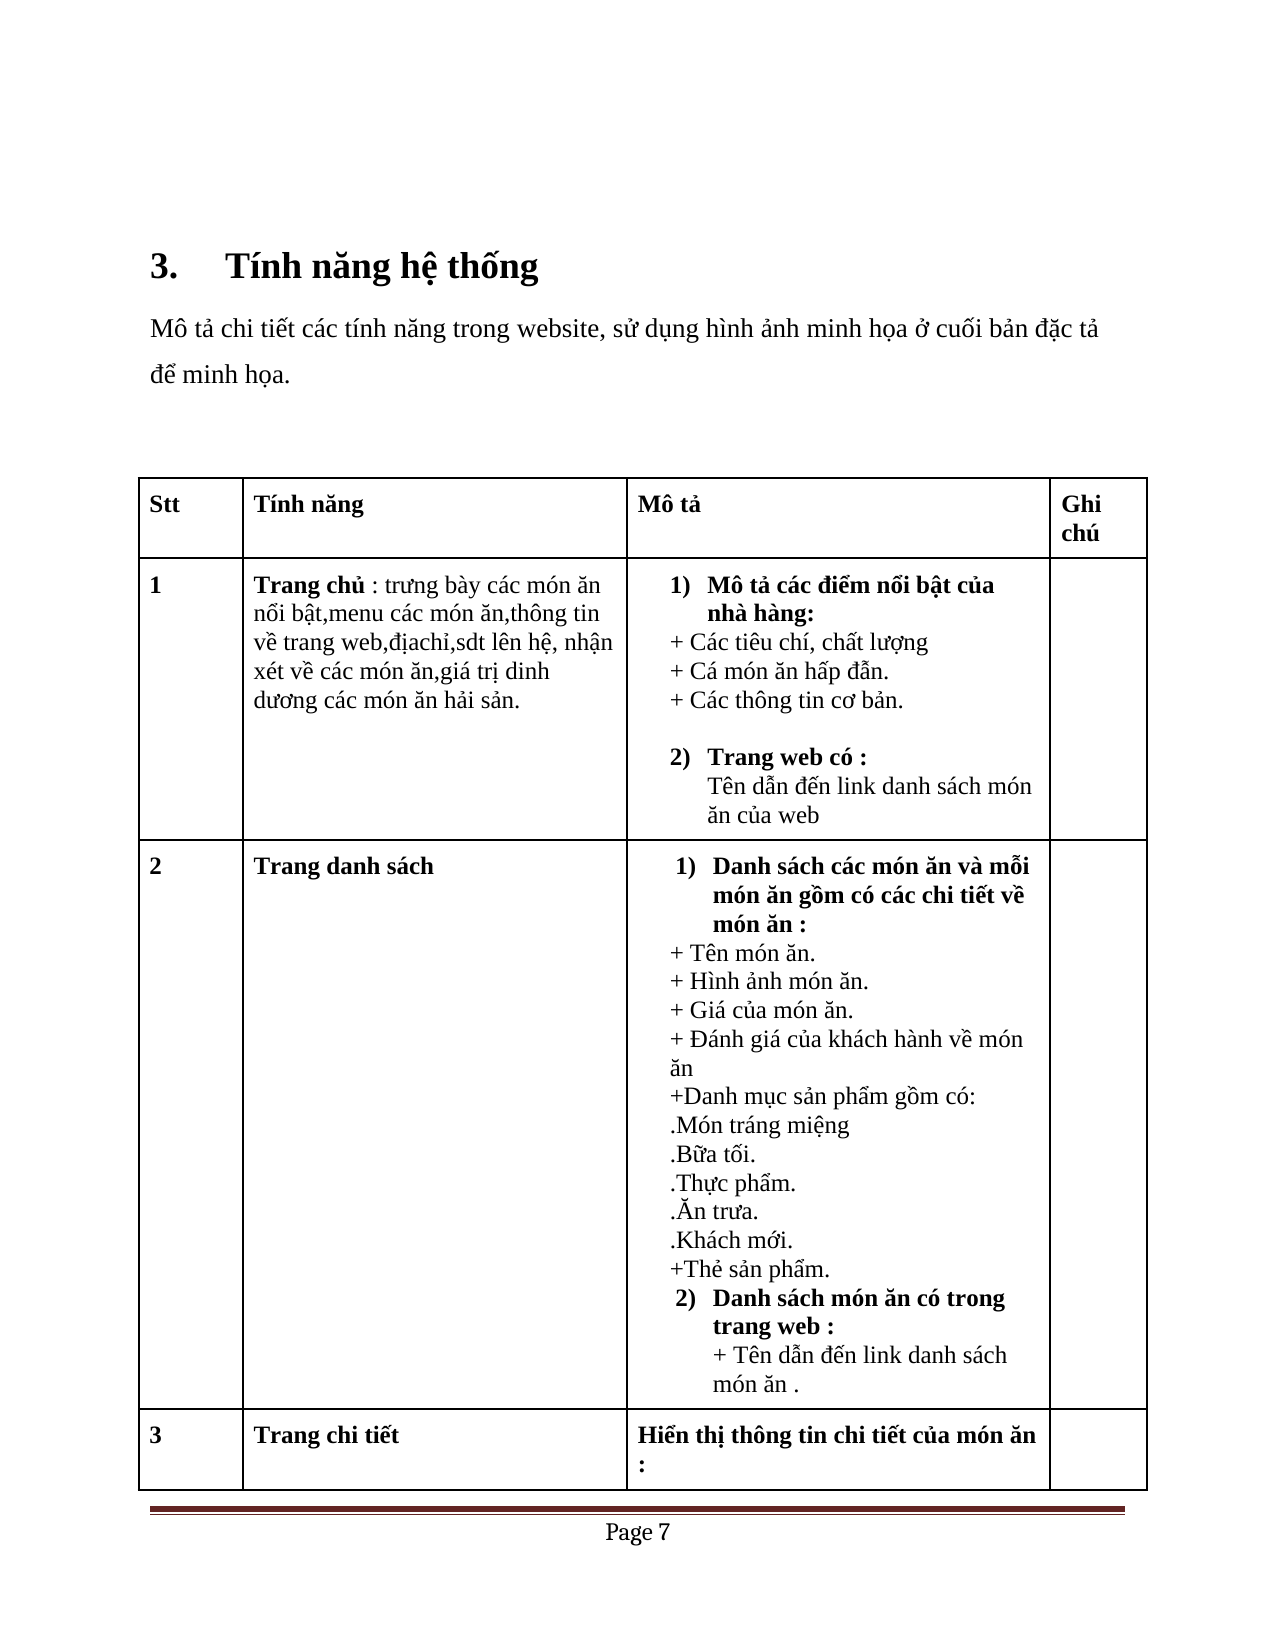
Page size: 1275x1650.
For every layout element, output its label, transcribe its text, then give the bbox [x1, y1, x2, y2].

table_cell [628, 1410, 1049, 1488]
table_cell 3 [140, 1410, 242, 1488]
table_cell [1051, 841, 1146, 1408]
table_cell 2 [140, 841, 242, 1408]
table_header Tính năng [244, 479, 626, 557]
table_cell Trang danh sách [244, 841, 626, 1408]
table_cell Trang chi tiết [244, 1410, 626, 1488]
text Mô tả chi tiết các tính năng trong website, sử dụng hình ảnh minh họa ở cuối bản đặc tả để minh họa. [150, 312, 1125, 389]
table_header Ghi chú [1051, 479, 1146, 557]
table_cell Danh sách các món ăn và mỗi món ăn gồm có các chi tiết về món ăn : + Tên món ăn. + Hình ảnh món ăn. + Giá của món ăn. + Đánh giá của khách hành về món ăn +Danh mục sản phẩm gồm có: .Món tráng miệng .Bữa tối. .Thực phẩm. .Ăn trưa. .Khách mới. +Thẻ sản phẩm. Danh sách món ăn có trong trang web : + Tên dẫn đến link danh sách món ăn . [628, 841, 1049, 1408]
table_cell 1 [140, 559, 242, 839]
table_header Mô tả [628, 479, 1049, 557]
table_cell [1051, 1410, 1146, 1488]
table_header Stt [140, 479, 242, 557]
table_cell Trang chủ : trưng bày các món ăn nổi bật,menu các món ăn,thông tin về trang web,địachỉ,sdt lên hệ, nhận xét về các món ăn,giá trị dinh dương các món ăn hải sản. [244, 559, 626, 839]
subtitle Tính năng hệ thống [150, 244, 1125, 287]
table_cell Mô tả các điểm nổi bật của nhà hàng: + Các tiêu chí, chất lượng + Cá món ăn hấp đẫn. + Các thông tin cơ bản. Trang web có : Tên dẫn đến link danh sách món ăn của web [628, 559, 1049, 839]
table_cell [1051, 559, 1146, 839]
